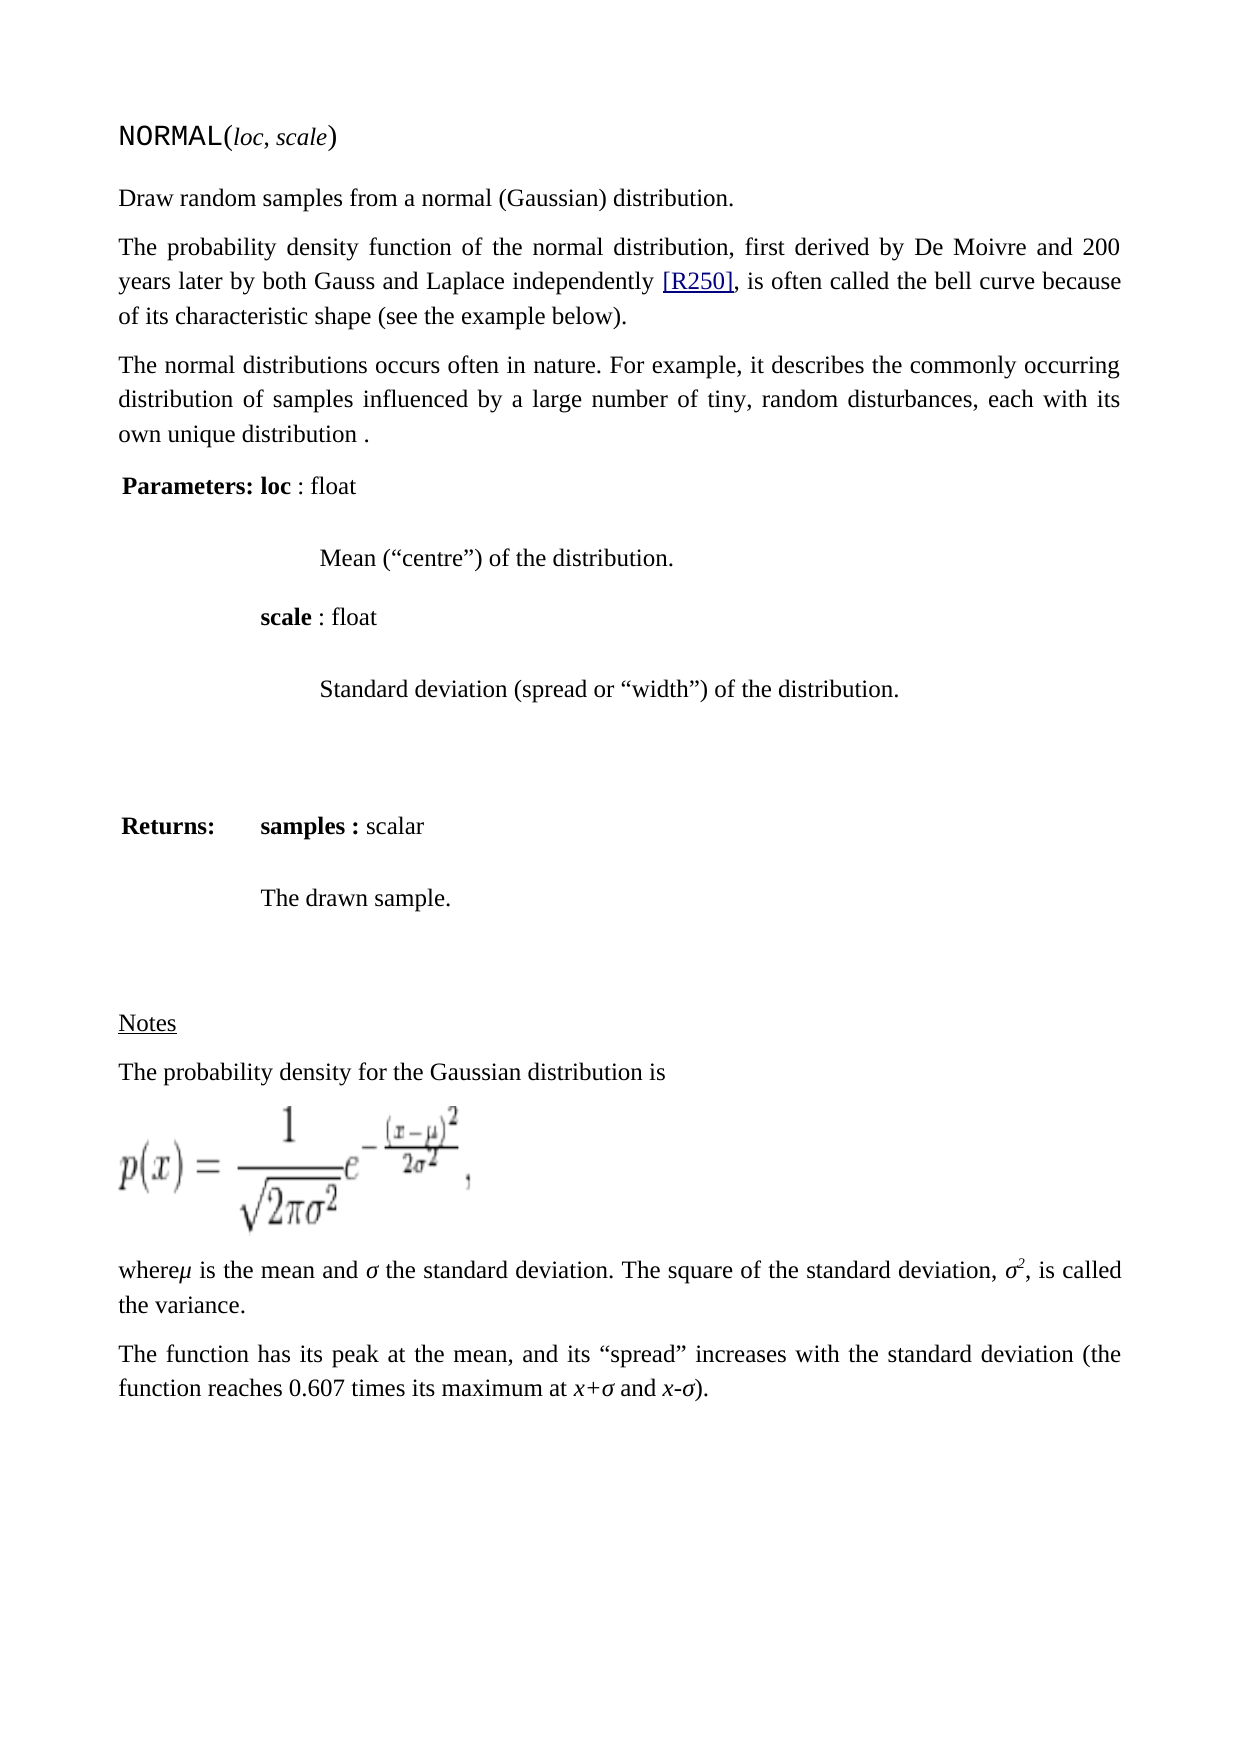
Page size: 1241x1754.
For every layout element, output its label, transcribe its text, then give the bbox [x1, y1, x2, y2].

table_header Parameters: [118, 468, 257, 808]
table_cell Returns: [118, 808, 257, 959]
text whereμ is the mean and σ the standard deviation. The square of the standard deviation, σ2, is called the variance. [118, 1255, 1122, 1319]
text Draw random samples from a normal (Gaussian) distribution. [118, 183, 1122, 212]
text The normal distributions occurs often in nature. For example, it describes the commonly occurring distribution of samples influenced by a large number of tiny, random disturbances, each with its own unique distribution . [118, 350, 1122, 448]
subtitle NORMAL(loc, scale) [118, 118, 1122, 154]
table_cell samples : scalar The drawn sample. [258, 808, 1122, 959]
text Notes [118, 1008, 1122, 1037]
picture [118, 1106, 473, 1236]
text The probability density function of the normal distribution, first derived by De Moivre and 200 years later by both Gauss and Laplace independently [R250], is often called the bell curve because of its characteristic shape (see the example below). [118, 232, 1122, 330]
text The probability density for the Gaussian distribution is [118, 1057, 1122, 1086]
text The function has its peak at the mean, and its “spread” increases with the standard deviation (the function reaches 0.607 times its maximum at x+σ and x-σ). [118, 1339, 1122, 1402]
table_header loc : float Mean (“centre”) of the distribution. scale : float Standard deviation (spread or “width”) of the distribution. [258, 468, 1122, 808]
